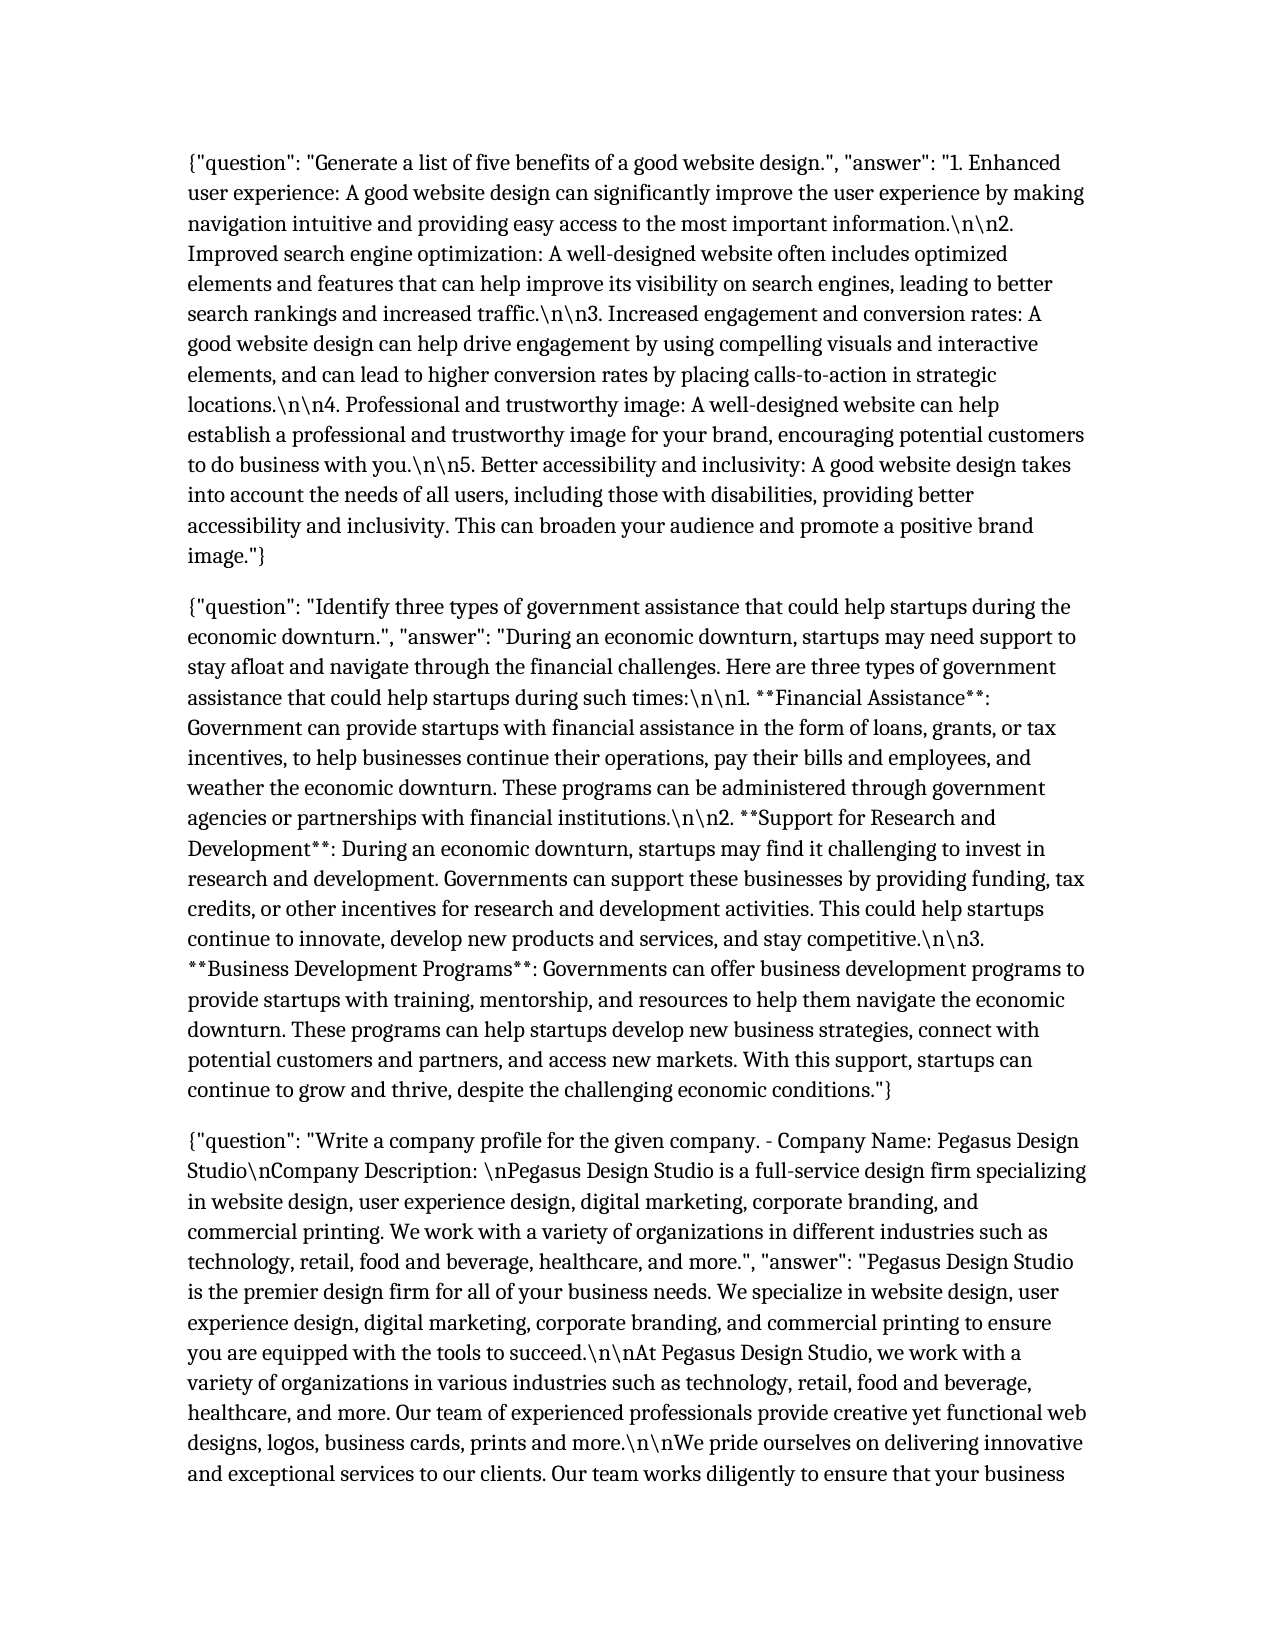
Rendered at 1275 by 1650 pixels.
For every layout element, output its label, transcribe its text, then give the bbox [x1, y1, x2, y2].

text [187, 1128, 1087, 1487]
text {"question": "Identify three types of government assistance that could help startups during the economic downturn.", "answer": "During an economic downturn, startups may need support to stay afloat and navigate through the financial challenges. Here are three types of government assistance that could help startups during such times:\n\n1. **Financial Assistance**: Government can provide startups with financial assistance in the form of loans, grants, or tax incentives, to help businesses continue their operations, pay their bills and employees, and weather the economic downturn. These programs can be administered through government agencies or partnerships with financial institutions.\n\n2. **Support for Research and Development**: During an economic downturn, startups may find it challenging to invest in research and development. Governments can support these businesses by providing funding, tax credits, or other incentives for research and development activities. This could help startups continue to innovate, develop new products and services, and stay competitive.\n\n3. **Business Development Programs**: Governments can offer business development programs to provide startups with training, mentorship, and resources to help them navigate the economic downturn. These programs can help startups develop new business strategies, connect with potential customers and partners, and access new markets. With this support, startups can continue to grow and thrive, despite the challenging economic conditions."} [187, 594, 1087, 1103]
text {"question": "Generate a list of five benefits of a good website design.", "answer": "1. Enhanced user experience: A good website design can significantly improve the user experience by making navigation intuitive and providing easy access to the most important information.\n\n2. Improved search engine optimization: A well-designed website often includes optimized elements and features that can help improve its visibility on search engines, leading to better search rankings and increased traffic.\n\n3. Increased engagement and conversion rates: A good website design can help drive engagement by using compelling visuals and interactive elements, and can lead to higher conversion rates by placing calls-to-action in strategic locations.\n\n4. Professional and trustworthy image: A well-designed website can help establish a professional and trustworthy image for your brand, encouraging potential customers to do business with you.\n\n5. Better accessibility and inclusivity: A good website design takes into account the needs of all users, including those with disabilities, providing better accessibility and inclusivity. This can broaden your audience and promote a positive brand image."} [187, 150, 1087, 569]
